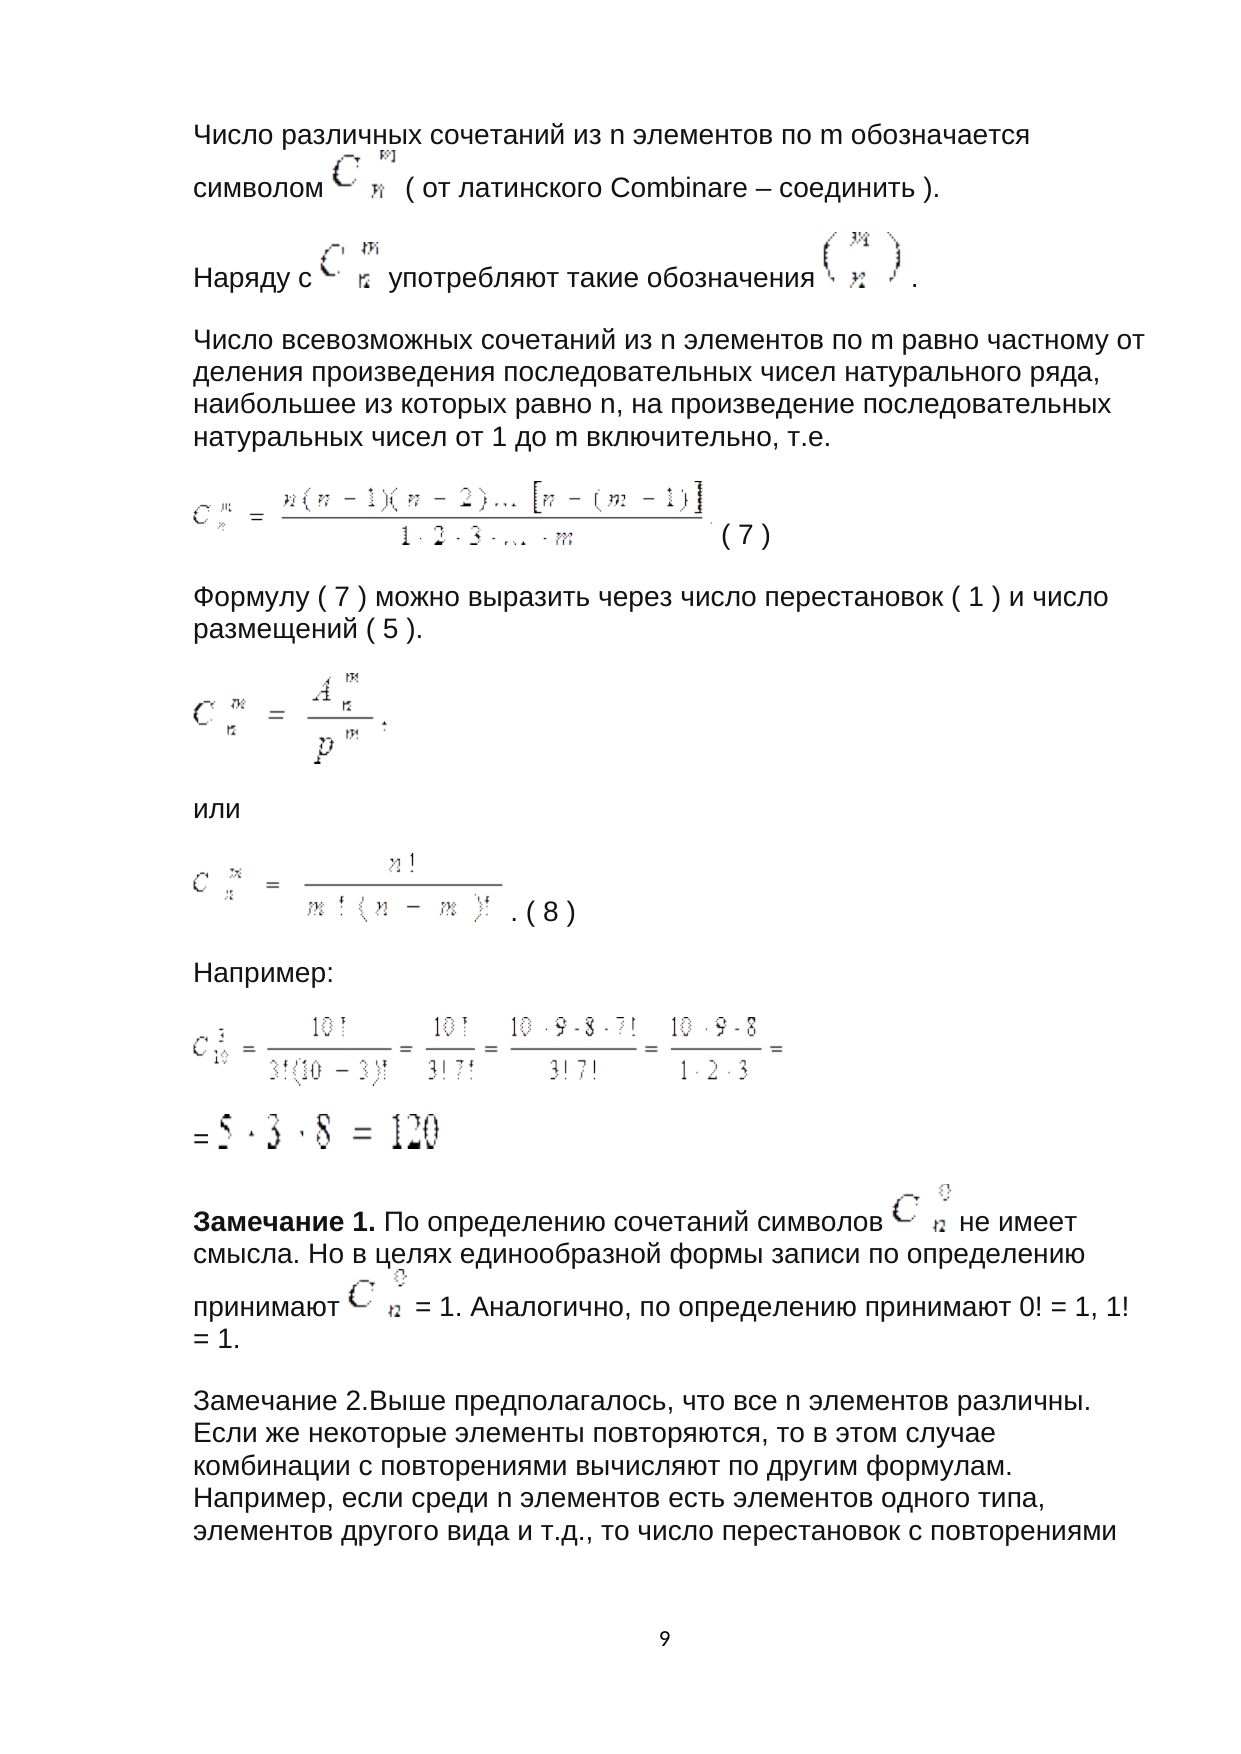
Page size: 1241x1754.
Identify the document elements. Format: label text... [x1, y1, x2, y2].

picture [347, 1269, 407, 1317]
picture [822, 232, 903, 288]
picture [192, 481, 713, 545]
picture [891, 1184, 952, 1232]
text Замечание 2.Выше предполагалось, что все n элементов различны. Если же некоторые элементы повторяются, то в этом случае комбинации с повторениями вычисляют по другим формулам. Например, если среди n элементов есть элементов одного типа, элементов другого вида и т.д., то число перестановок с повторениями [193, 1384, 1152, 1546]
picture [217, 1114, 440, 1149]
text Число различных сочетаний из n элементов по m обозначается символом ( от латинского Combinare – соединить ). [193, 118, 1152, 203]
picture [319, 242, 381, 288]
text или [193, 792, 1152, 825]
picture [192, 853, 503, 922]
text Например: [193, 956, 1152, 989]
text Число всевозможных сочетаний из n элементов по m равно частному от деления произведения последовательных чисел натурального ряда, наибольшее из которых равно n, на произведение последовательных натуральных чисел от 1 до m включительно, т.е. [193, 323, 1152, 452]
text Наряду с употребляют такие обозначения . [193, 233, 1152, 293]
picture [192, 673, 388, 764]
picture [192, 1017, 783, 1086]
picture [331, 150, 398, 198]
text Формулу ( 7 ) можно выразить через число перестановок ( 1 ) и число размещений ( 5 ). [193, 580, 1152, 645]
text Замечание 1. По определению сочетаний символов не имеет смысла. Но в целях единообразной формы записи по определению принимают = 1. Аналогично, по определению принимают 0! = 1, 1! = 1. [193, 1184, 1152, 1355]
text = [193, 1114, 1152, 1155]
